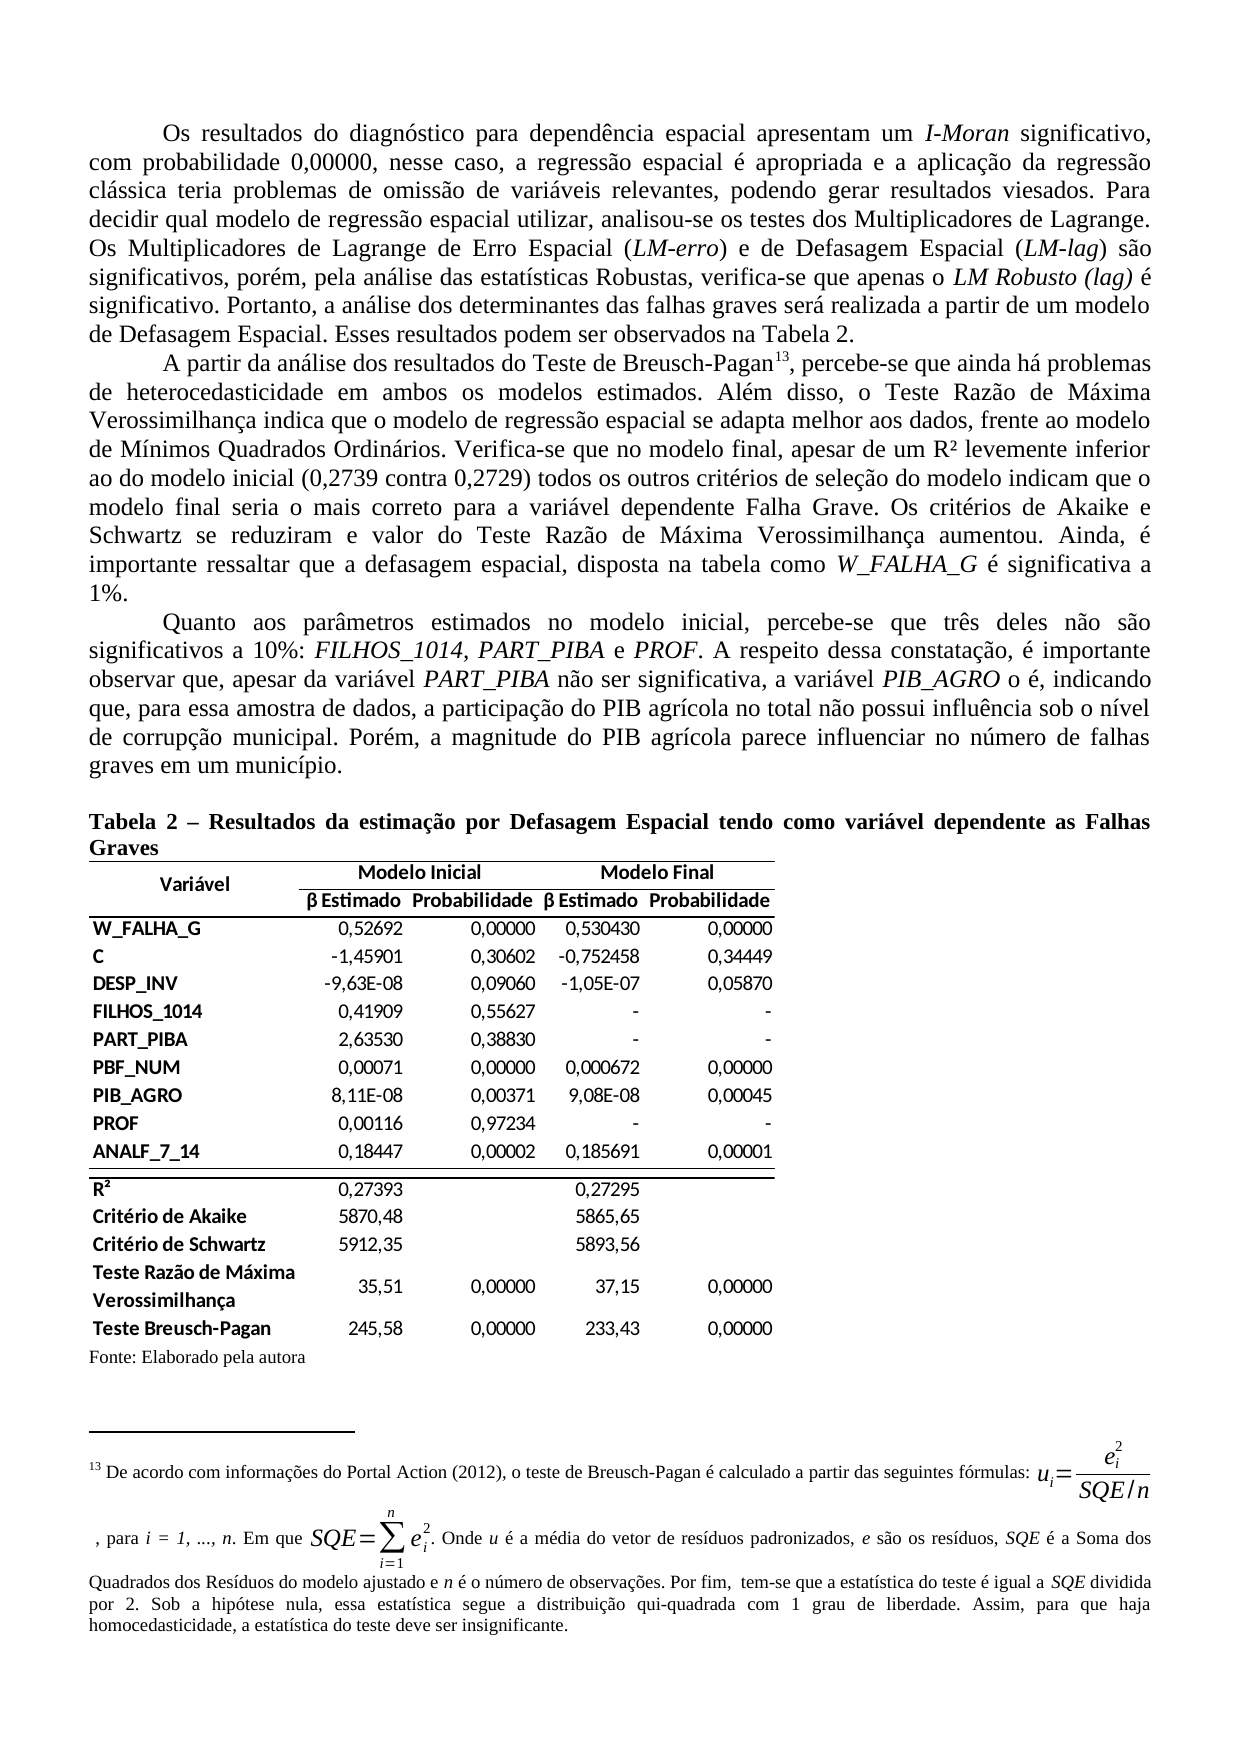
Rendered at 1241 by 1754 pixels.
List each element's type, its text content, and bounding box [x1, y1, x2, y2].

text A partir da análise dos resultados do Teste de Breusch-Pagan, percebe-se que ainda há problemas de heterocedasticidade em ambos os modelos estimados. Além disso, o Teste Razão de Máxima Verossimilhança indica que o modelo de regressão espacial se adapta melhor aos dados, frente ao modelo de Mínimos Quadrados Ordinários. Verifica-se que no modelo final, apesar de um R² levemente inferior ao do modelo inicial (0,2739 contra 0,2729) todos os outros critérios de seleção do modelo indicam que o modelo final seria o mais correto para a variável dependente Falha Grave. Os critérios de Akaike e Schwartz se reduziram e valor do Teste Razão de Máxima Verossimilhança aumentou. Ainda, é importante ressaltar que a defasagem espacial, disposta na tabela como W_FALHA_G é significativa a 1%. [89, 348, 1152, 607]
text Os resultados do diagnóstico para dependência espacial apresentam um I-Moran significativo, com probabilidade 0,00000, nesse caso, a regressão espacial é apropriada e a aplicação da regressão clássica teria problemas de omissão de variáveis relevantes, podendo gerar resultados viesados. Para decidir qual modelo de regressão espacial utilizar, analisou-se os testes dos Multiplicadores de Lagrange. Os Multiplicadores de Lagrange de Erro Espacial (LM-erro) e de Defasagem Espacial (LM-lag) são significativos, porém, pela análise das estatísticas Robustas, verifica-se que apenas o LM Robusto (lag) é significativo. Portanto, a análise dos determinantes das falhas graves será realizada a partir de um modelo de Defasagem Espacial. Esses resultados podem ser observados na Tabela 2. [89, 118, 1152, 348]
text Tabela 2 – Resultados da estimação por Defasagem Espacial tendo como variável dependente as Falhas Graves [89, 808, 1152, 861]
text Fonte: Elaborado pela autora [89, 1346, 1152, 1368]
text Quanto aos parâmetros estimados no modelo inicial, percebe-se que três deles não são significativos a 10%: FILHOS_1014, PART_PIBA e PROF. A respeito dessa constatação, é importante observar que, apesar da variável PART_PIBA não ser significativa, a variável PIB_AGRO o é, indicando que, para essa amostra de dados, a participação do PIB agrícola no total não possui influência sob o nível de corrupção municipal. Porém, a magnitude do PIB agrícola parece influenciar no número de falhas graves em um município. [89, 607, 1152, 779]
